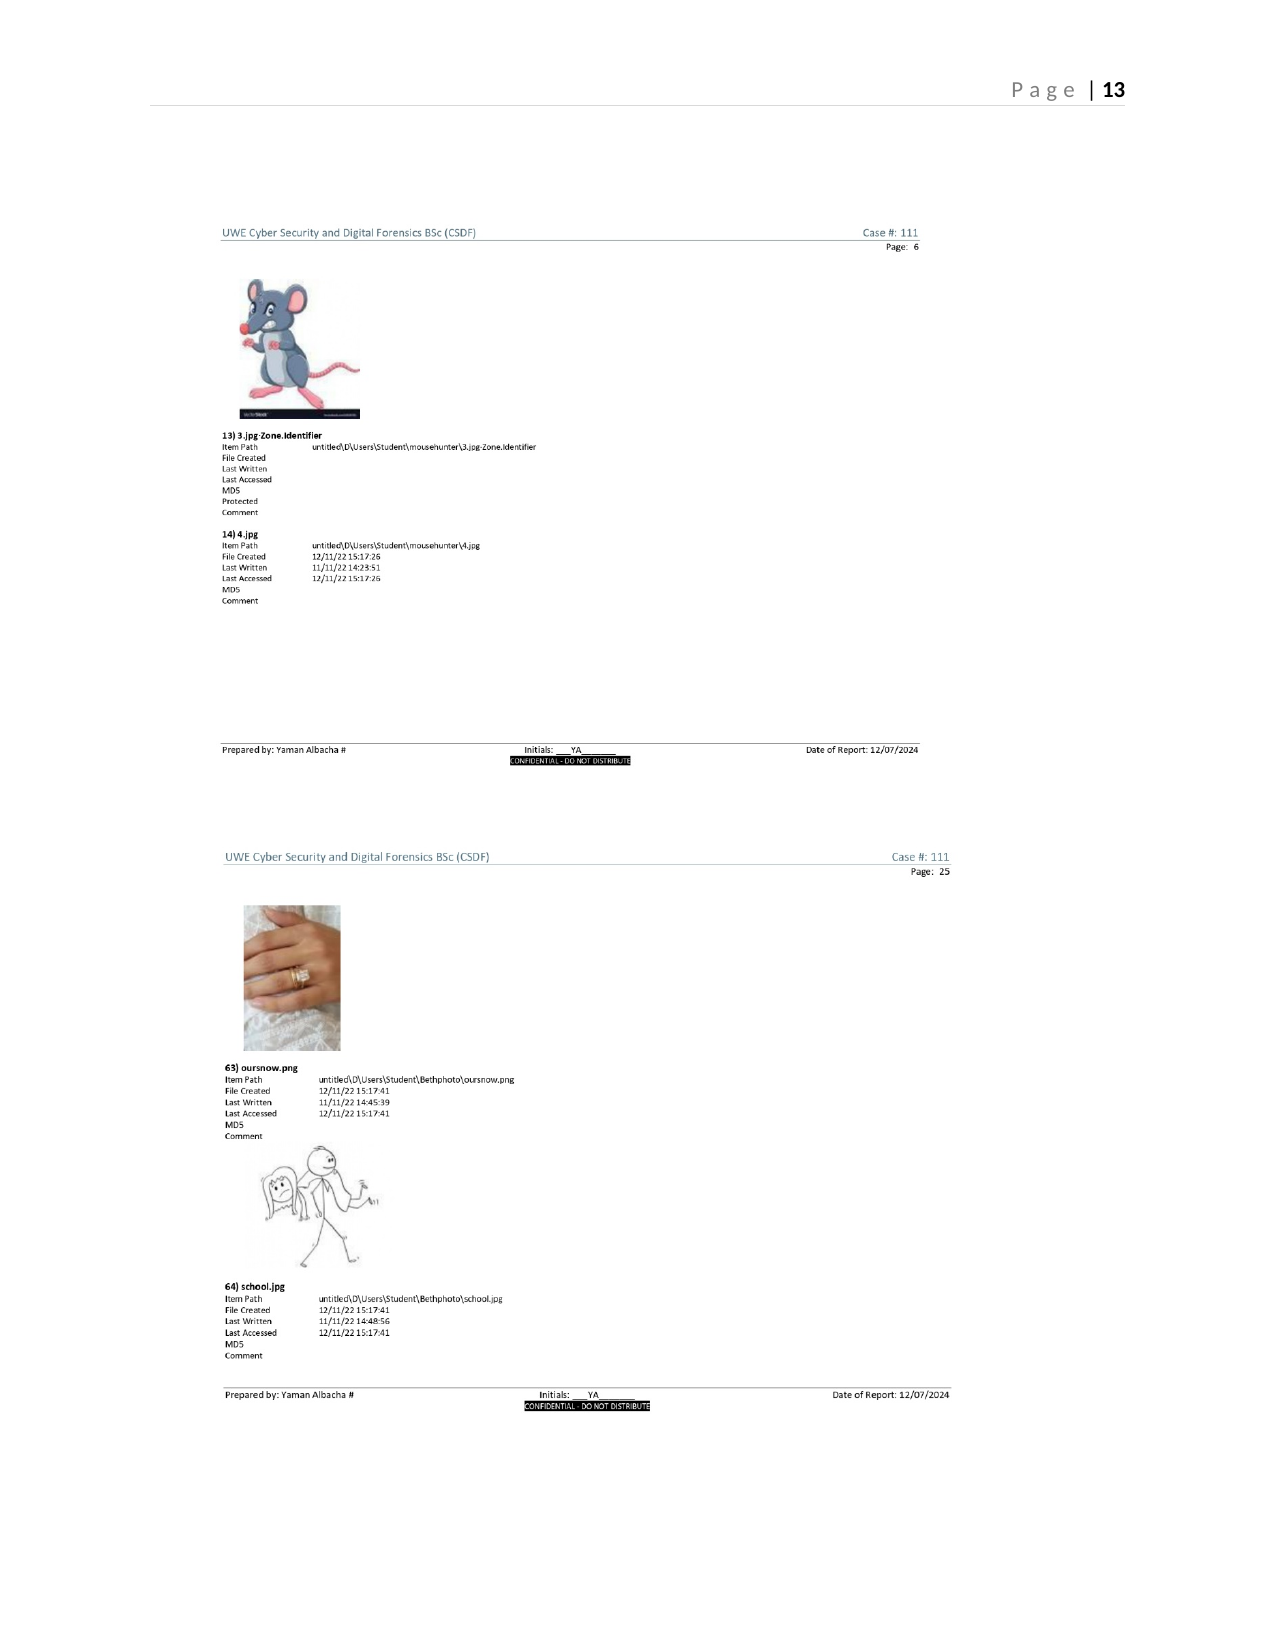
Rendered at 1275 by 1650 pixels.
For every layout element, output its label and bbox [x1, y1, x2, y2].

picture [150, 830, 1024, 1448]
picture [150, 207, 989, 801]
